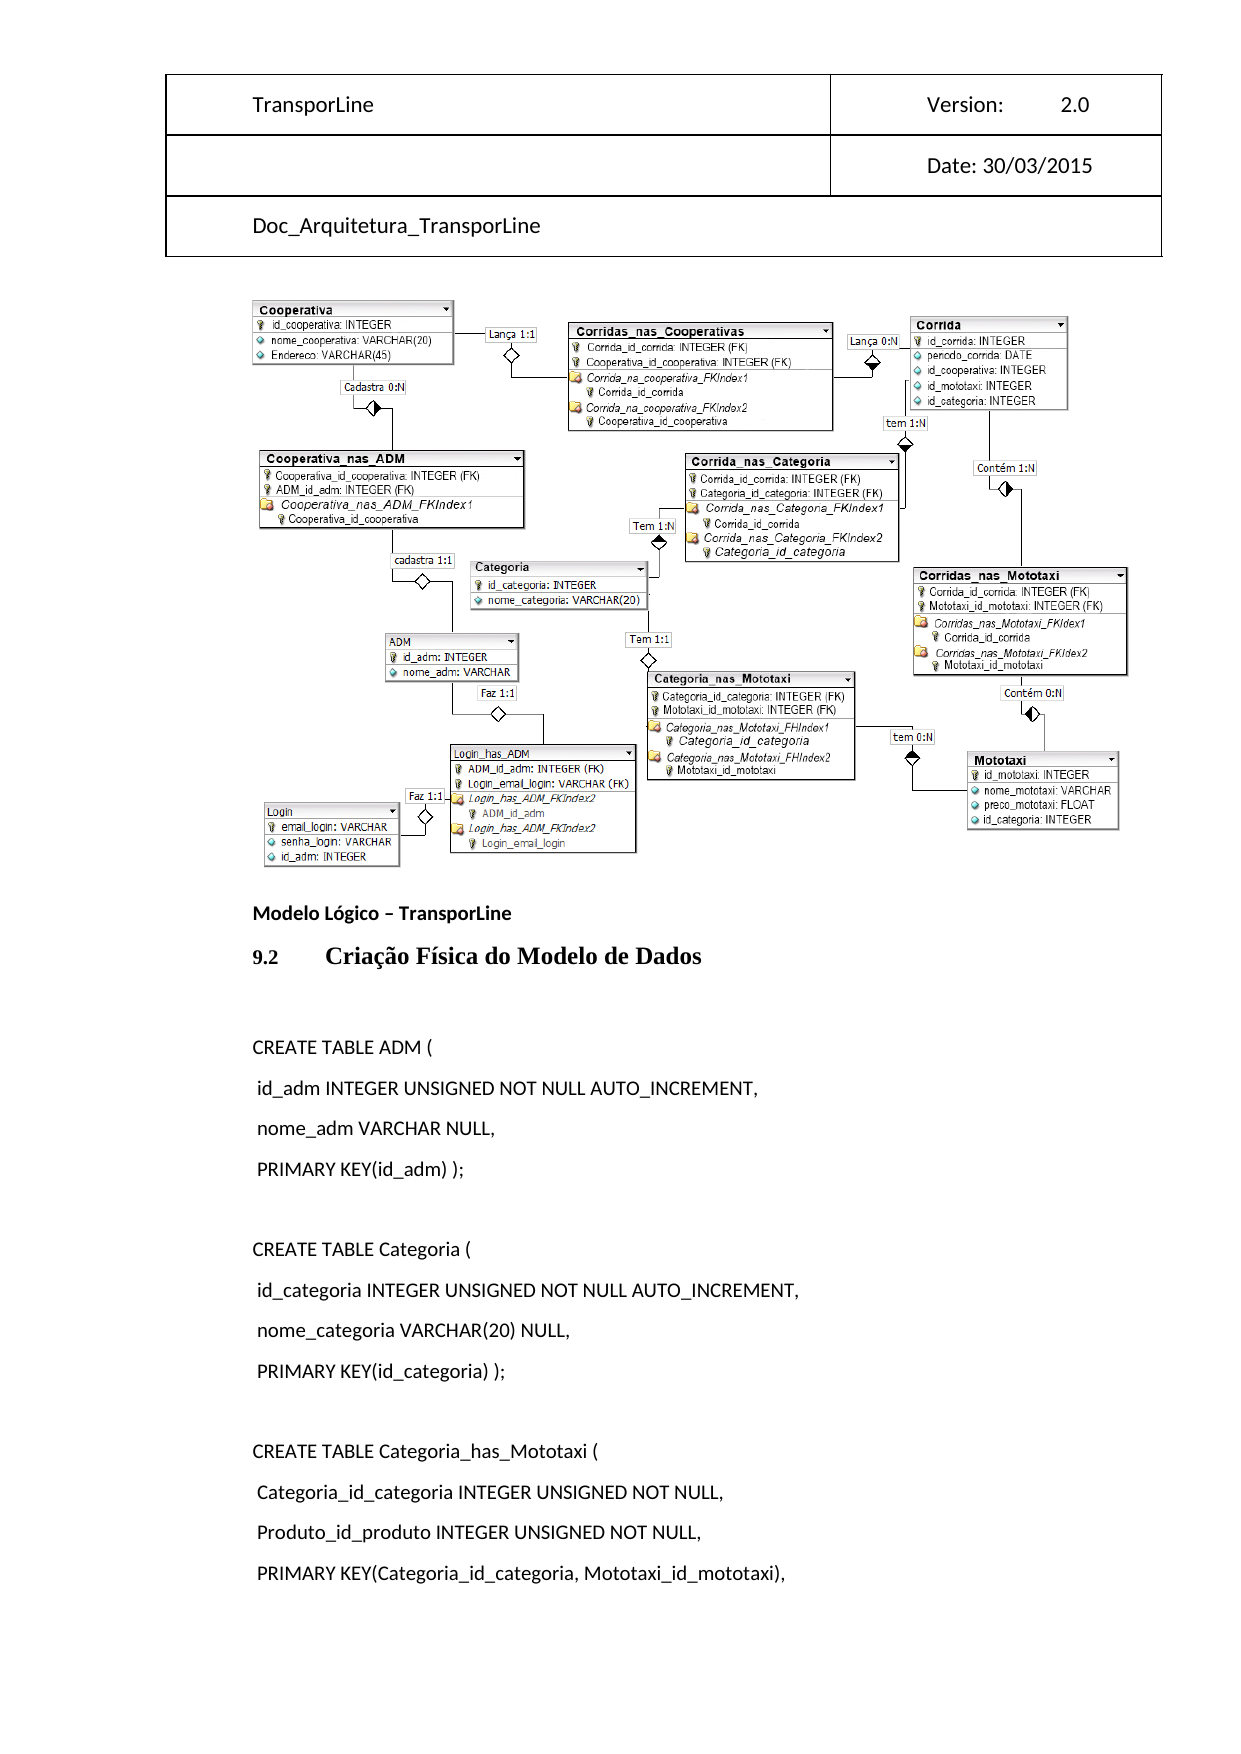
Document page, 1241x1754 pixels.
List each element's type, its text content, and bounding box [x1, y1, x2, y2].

text CREATE TABLE Categoria ( [252, 1237, 1096, 1262]
text id_adm INTEGER UNSIGNED NOT NULL AUTO_INCREMENT, [252, 1075, 1096, 1100]
text nome_categoria VARCHAR(20) NULL, [252, 1317, 1096, 1343]
text Categoria_id_categoria INTEGER UNSIGNED NOT NULL, [252, 1479, 1096, 1504]
text PRIMARY KEY(Categoria_id_categoria, Mototaxi_id_mototaxi), [252, 1560, 1096, 1585]
text nome_adm VARCHAR NULL, [252, 1115, 1096, 1141]
text Modelo Lógico – TransporLine [252, 900, 1096, 926]
text CREATE TABLE Categoria_has_Mototaxi ( [252, 1439, 1096, 1464]
subtitle Criação Física do Modelo de Dados [252, 941, 1096, 969]
text PRIMARY KEY(id_categoria) ); [252, 1358, 1096, 1383]
text Produto_id_produto INTEGER UNSIGNED NOT NULL, [252, 1519, 1096, 1545]
text id_categoria INTEGER UNSIGNED NOT NULL AUTO_INCREMENT, [252, 1277, 1096, 1302]
text CREATE TABLE ADM ( [252, 1034, 1096, 1060]
text PRIMARY KEY(id_adm) ); [252, 1156, 1096, 1181]
picture [252, 300, 1139, 882]
